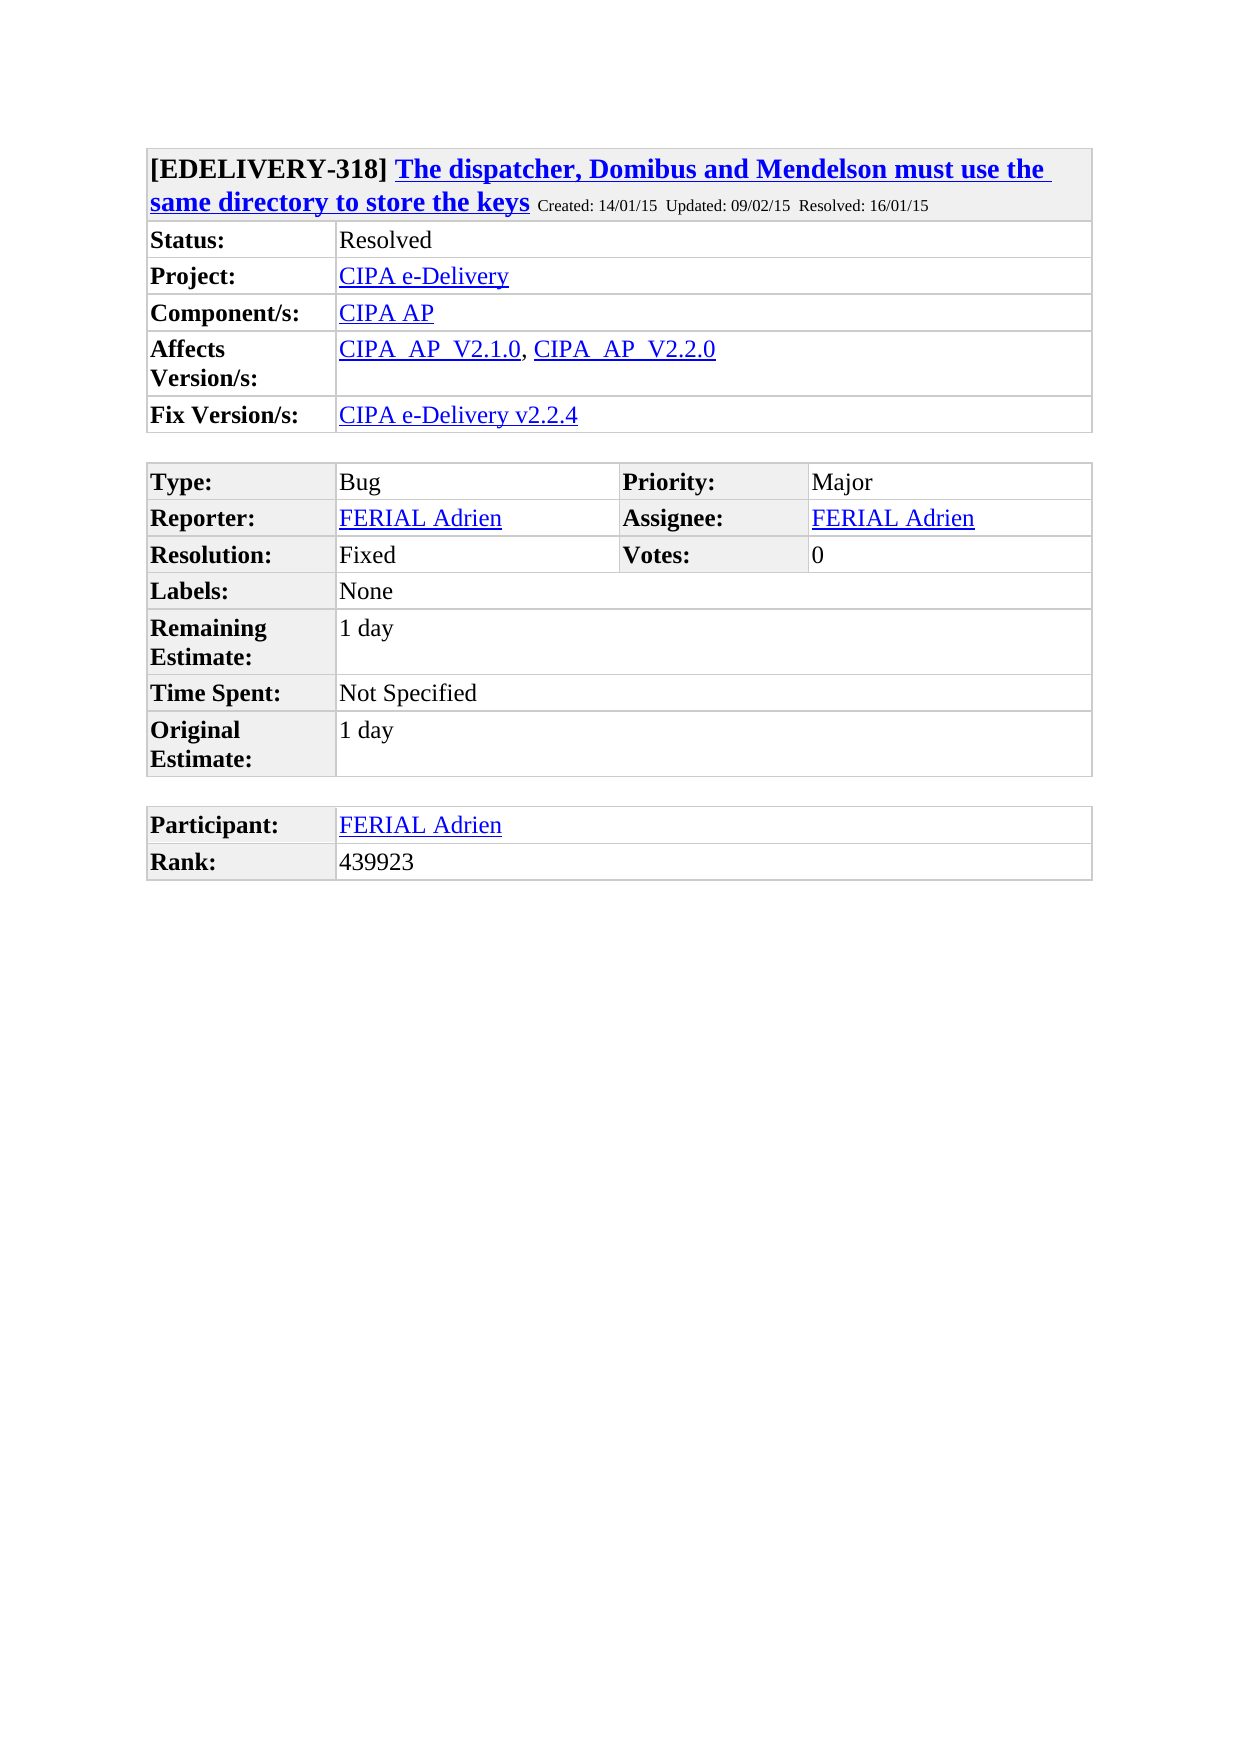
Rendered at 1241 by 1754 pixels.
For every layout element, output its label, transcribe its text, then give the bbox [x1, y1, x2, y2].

table_cell Component/s: [148, 295, 335, 330]
table_cell Status: [148, 222, 335, 257]
table_cell FERIAL Adrien [337, 500, 619, 535]
table_cell Not Specified [337, 675, 1091, 710]
table_cell Resolution: [148, 537, 335, 572]
table_cell 1 day [337, 610, 1091, 674]
table_cell Original Estimate: [148, 712, 335, 776]
table_header Bug [337, 464, 619, 499]
table_cell CIPA e-Delivery v2.2.4 [337, 397, 1091, 432]
table_cell Project: [148, 258, 335, 293]
table_cell Fixed [337, 537, 619, 572]
table_cell Reporter: [148, 500, 335, 535]
table_cell 1 day [337, 712, 1091, 776]
table_cell CIPA AP [337, 295, 1091, 330]
table_cell Fix Version/s: [148, 397, 335, 432]
table_cell 0 [809, 537, 1091, 572]
table_cell None [337, 573, 1091, 608]
table_cell Assignee: [620, 500, 808, 535]
table_header [EDELIVERY-318] The dispatcher, Domibus and Mendelson must use the same directory to store the keys Created: 14/01/15 Updated: 09/02/15 Resolved: 16/01/15 [148, 149, 1091, 220]
table_cell CIPA_AP_V2.1.0, CIPA_AP_V2.2.0 [337, 332, 1091, 395]
table_cell CIPA e-Delivery [337, 258, 1091, 293]
table_cell FERIAL Adrien [809, 500, 1091, 535]
table_cell Affects Version/s: [148, 332, 335, 395]
table_cell Votes: [620, 537, 808, 572]
table_header Participant: [148, 807, 336, 842]
table_header FERIAL Adrien [337, 807, 1091, 842]
table_cell Time Spent: [148, 675, 335, 710]
table_header Priority: [620, 464, 808, 499]
table_header Type: [148, 464, 335, 499]
table_cell Resolved [337, 222, 1091, 257]
table_header Major [809, 464, 1091, 499]
table_cell Labels: [148, 573, 335, 608]
table_cell Remaining Estimate: [148, 610, 335, 674]
table_cell Rank: [148, 844, 335, 879]
table_cell 439923 [337, 844, 1091, 879]
